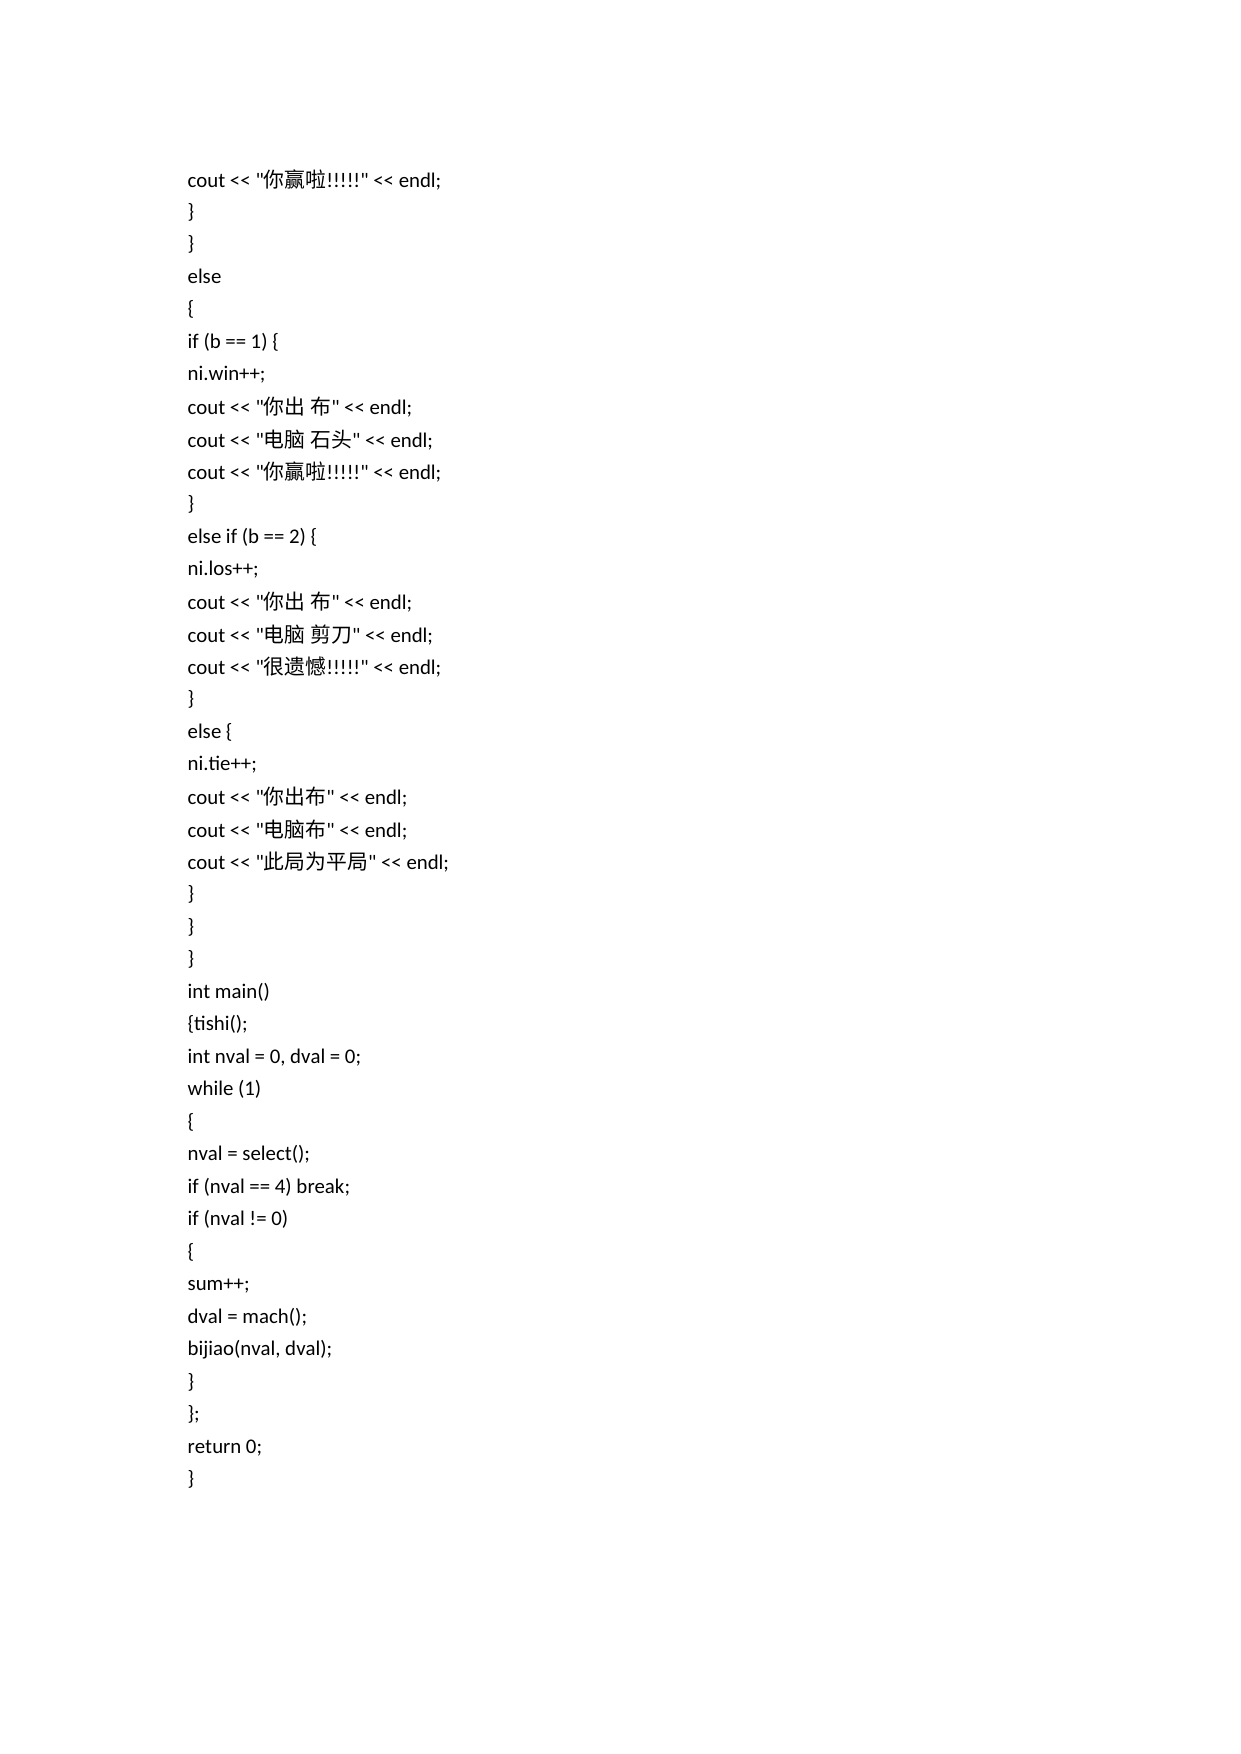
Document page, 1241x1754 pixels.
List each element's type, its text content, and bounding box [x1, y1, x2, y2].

text } [187, 942, 1053, 974]
text cout << "你贏啦!!!!!" << endl; [187, 454, 1053, 487]
text if (b == 1) { [187, 324, 1053, 357]
text nval = select(); [187, 1137, 1053, 1169]
text } [187, 1364, 1053, 1397]
text cout << "电脑布" << endl; [187, 812, 1053, 844]
text cout << "此局为平局" << endl; [187, 844, 1053, 877]
text ni.los++; [187, 552, 1053, 584]
text cout << "很遗憾!!!!!" << endl; [187, 649, 1053, 682]
text else { [187, 714, 1053, 747]
text } [187, 1462, 1053, 1494]
text if (nval != 0) [187, 1202, 1053, 1234]
text } [187, 682, 1053, 714]
text } [187, 227, 1053, 259]
text {tishi(); [187, 1007, 1053, 1039]
text else [187, 259, 1053, 292]
text } [187, 909, 1053, 942]
text } [187, 487, 1053, 519]
text { [187, 1234, 1053, 1267]
text { [187, 1104, 1053, 1137]
text cout << "你出 布" << endl; [187, 389, 1053, 422]
text } [187, 877, 1053, 909]
text ni.tie++; [187, 747, 1053, 779]
text } [187, 194, 1053, 227]
text }; [187, 1397, 1053, 1429]
text sum++; [187, 1267, 1053, 1299]
text cout << "电脑 剪刀" << endl; [187, 617, 1053, 649]
text return 0; [187, 1429, 1053, 1462]
text dval = mach(); [187, 1299, 1053, 1332]
text cout << "你出 布" << endl; [187, 584, 1053, 617]
text bijiao(nval, dval); [187, 1332, 1053, 1364]
text else if (b == 2) { [187, 519, 1053, 552]
text int nval = 0, dval = 0; [187, 1039, 1053, 1072]
text int main() [187, 974, 1053, 1007]
text cout << "电脑 石头" << endl; [187, 422, 1053, 454]
text while (1) [187, 1072, 1053, 1104]
text ni.win++; [187, 357, 1053, 389]
text if (nval == 4) break; [187, 1169, 1053, 1202]
text { [187, 292, 1053, 324]
text cout << "你出布" << endl; [187, 779, 1053, 812]
text cout << "你赢啦!!!!!" << endl; [187, 162, 1053, 194]
